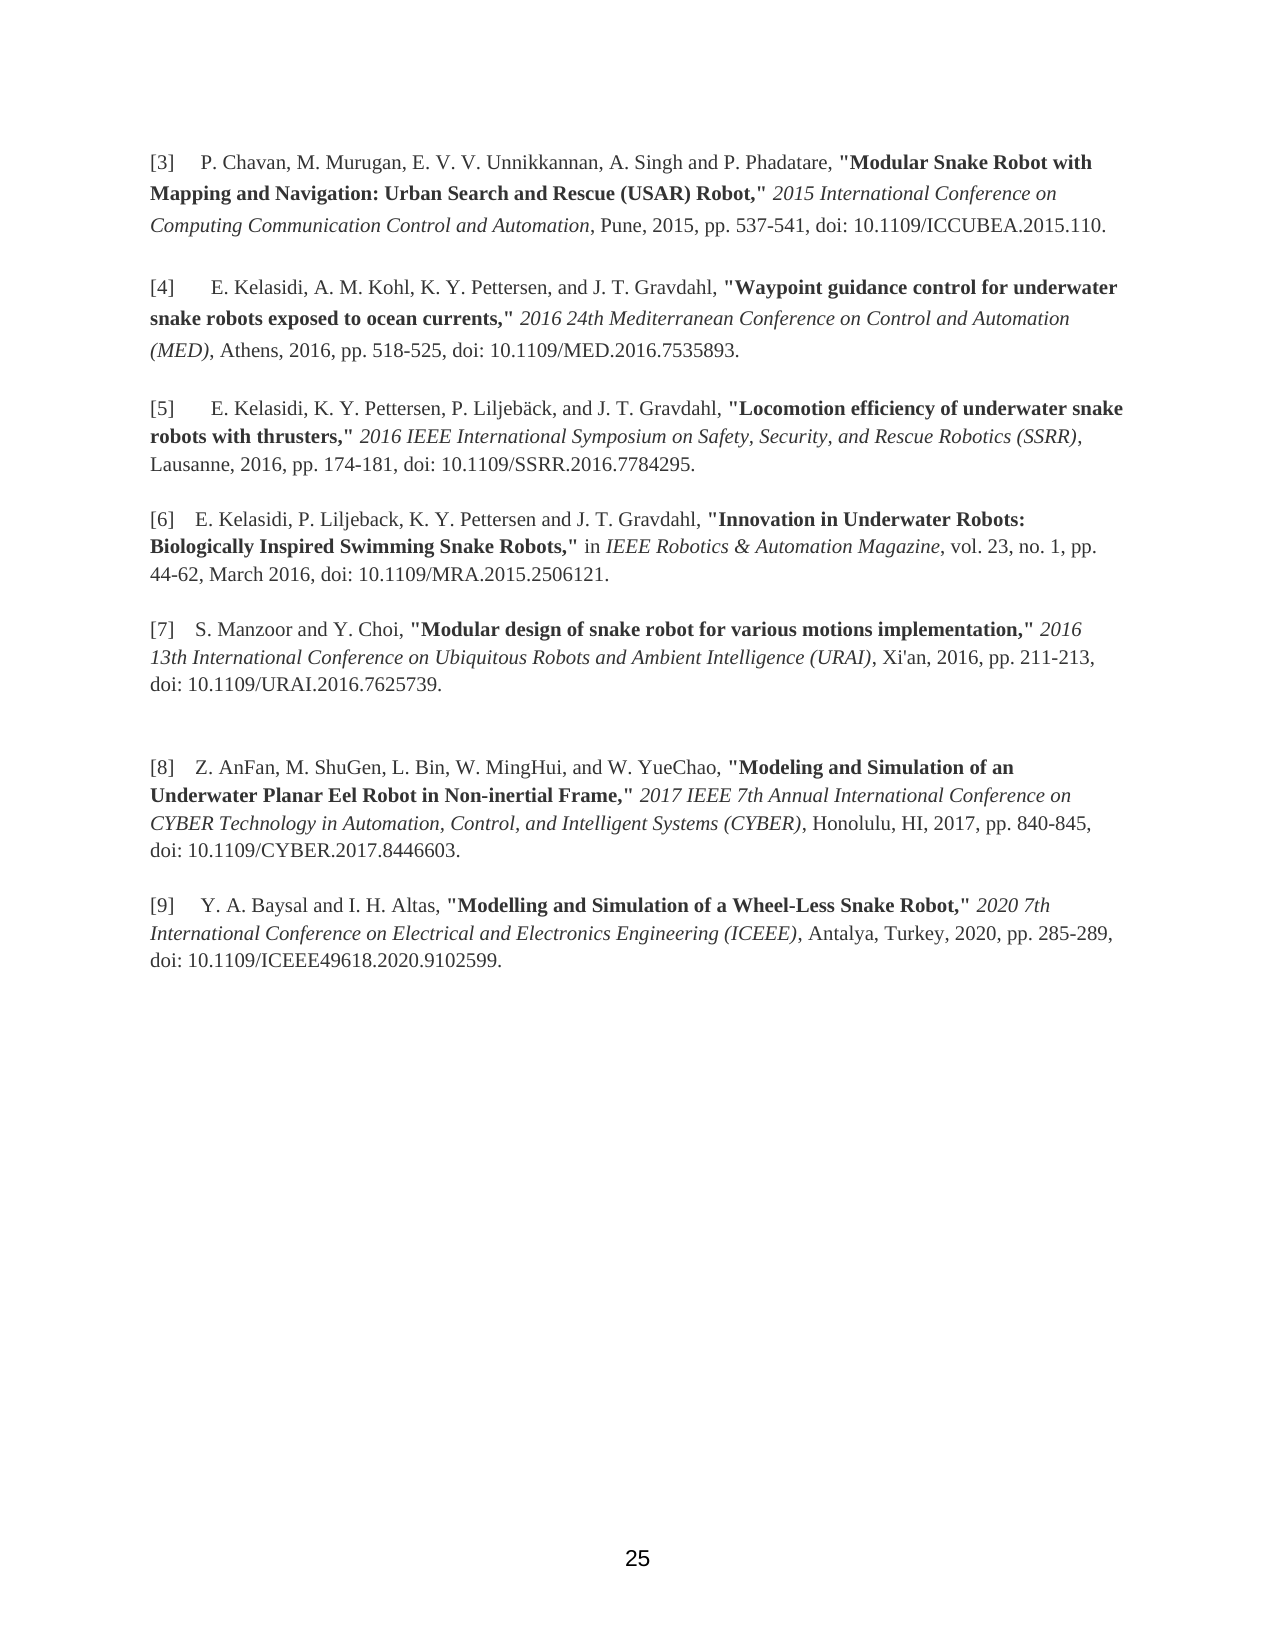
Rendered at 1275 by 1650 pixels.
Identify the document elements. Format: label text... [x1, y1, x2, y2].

text [7] S. Manzoor and Y. Choi, "Modular design of snake robot for various motions implementation," 2016 13th International Conference on Ubiquitous Robots and Ambient Intelligence (URAI), Xi'an, 2016, pp. 211-213, doi: 10.1109/URAI.2016.7625739. [150, 617, 1125, 696]
text [5] E. Kelasidi, K. Y. Pettersen, P. Liljebäck, and J. T. Gravdahl, "Locomotion efficiency of underwater snake robots with thrusters," 2016 IEEE International Symposium on Safety, Security, and Rescue Robotics (SSRR), Lausanne, 2016, pp. 174-181, doi: 10.1109/SSRR.2016.7784295. [150, 396, 1125, 476]
text [6] E. Kelasidi, P. Liljeback, K. Y. Pettersen and J. T. Gravdahl, "Innovation in Underwater Robots: Biologically Inspired Swimming Snake Robots," in IEEE Robotics & Automation Magazine, vol. 23, no. 1, pp. 44-62, March 2016, doi: 10.1109/MRA.2015.2506121. [150, 507, 1125, 586]
text [8] Z. AnFan, M. ShuGen, L. Bin, W. MingHui, and W. YueChao, "Modeling and Simulation of an Underwater Planar Eel Robot in Non-inertial Frame," 2017 IEEE 7th Annual International Conference on CYBER Technology in Automation, Control, and Intelligent Systems (CYBER), Honolulu, HI, 2017, pp. 840-845, doi: 10.1109/CYBER.2017.8446603. [150, 755, 1125, 862]
subtitle [3] P. Chavan, M. Murugan, E. V. V. Unnikkannan, A. Singh and P. Phadatare, "Modular Snake Robot with Mapping and Navigation: Urban Search and Rescue (USAR) Robot," 2015 International Conference on Computing Communication Control and Automation, Pune, 2015, pp. 537-541, doi: 10.1109/ICCUBEA.2015.110. [150, 150, 1125, 237]
text [9] Y. A. Baysal and I. H. Altas, "Modelling and Simulation of a Wheel-Less Snake Robot," 2020 7th International Conference on Electrical and Electronics Engineering (ICEEE), Antalya, Turkey, 2020, pp. 285-289, doi: 10.1109/ICEEE49618.2020.9102599. [150, 893, 1125, 972]
subtitle [4] E. Kelasidi, A. M. Kohl, K. Y. Pettersen, and J. T. Gravdahl, "Waypoint guidance control for underwater snake robots exposed to ocean currents," 2016 24th Mediterranean Conference on Control and Automation (MED), Athens, 2016, pp. 518-525, doi: 10.1109/MED.2016.7535893. [150, 275, 1125, 362]
